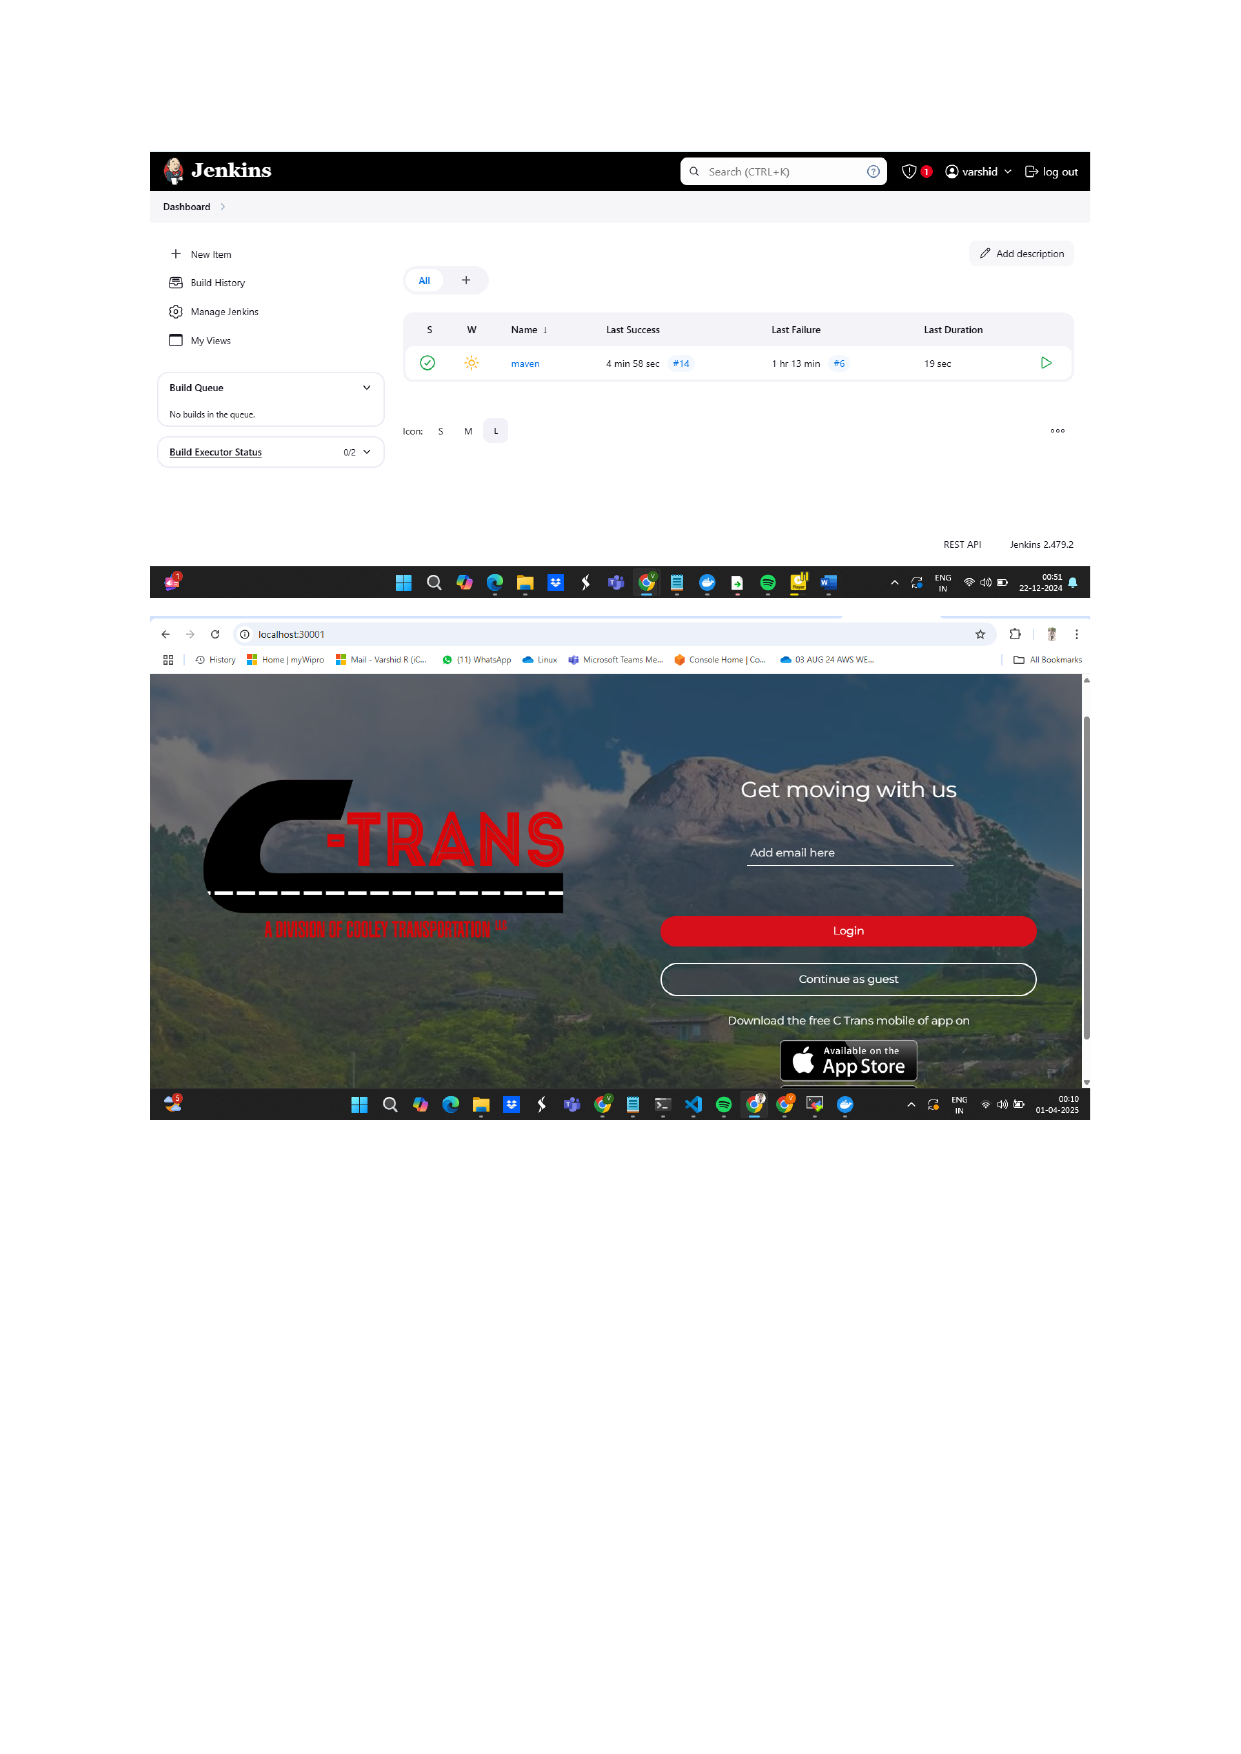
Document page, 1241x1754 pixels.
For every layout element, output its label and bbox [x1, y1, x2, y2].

picture [150, 150, 1091, 598]
picture [150, 616, 1091, 1120]
